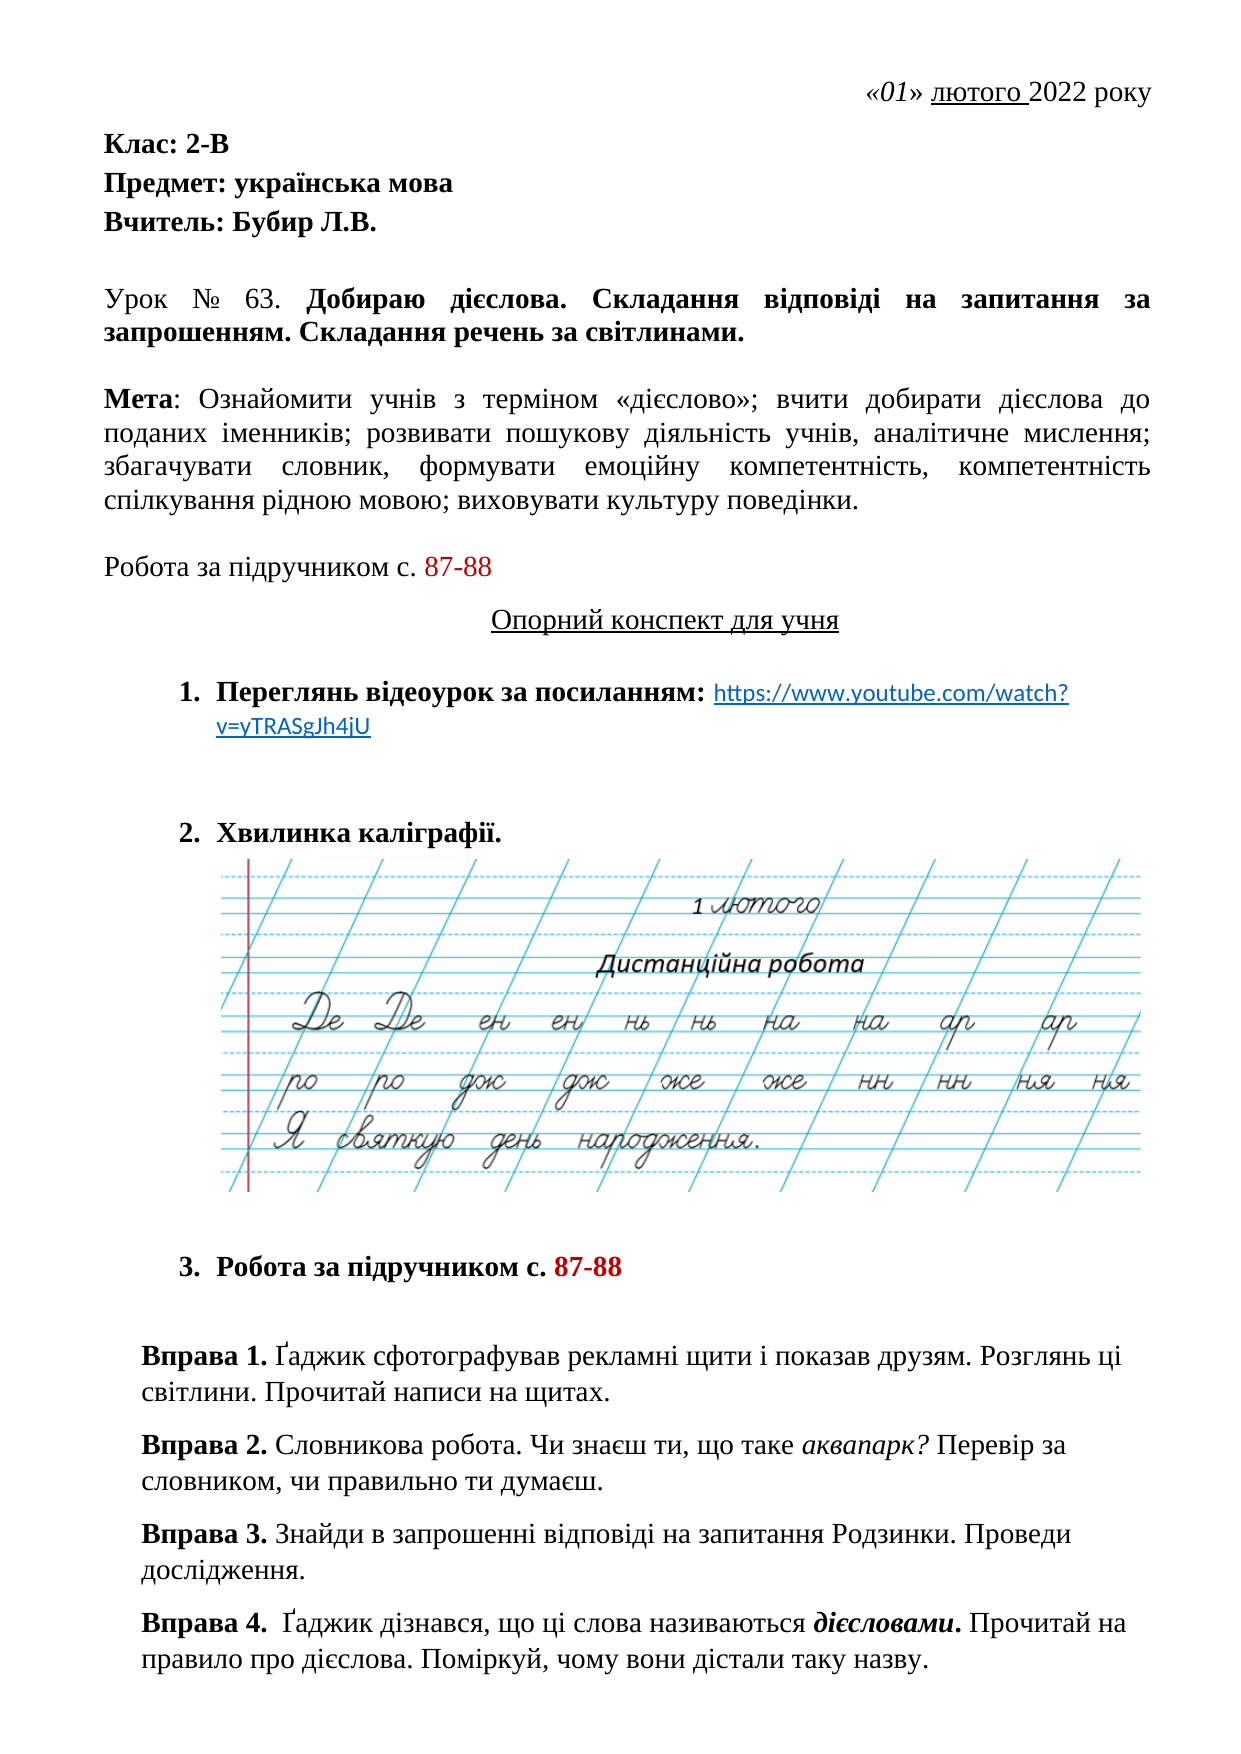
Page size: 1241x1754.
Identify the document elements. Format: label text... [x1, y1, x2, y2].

list Хвилинка каліграфії. [178, 815, 1152, 849]
text Предмет: українська мова [103, 165, 1152, 199]
list Опорний конспект для учня [178, 602, 1152, 636]
text Вправа 3. Знайди в запрошенні відповіді на запитання Родзинки. Проведи дослідження. [141, 1516, 1152, 1586]
text Вчитель: Бубир Л.В. [103, 204, 1152, 237]
picture [218, 857, 1141, 1192]
text «01» лютого 2022 року [103, 74, 1152, 107]
text Вправа 2. Словникова робота. Чи знаєш ти, що таке аквапарк? Перевір за словником, чи правильно ти думаєш. [141, 1427, 1152, 1497]
text Робота за підручником с. 87-88 [103, 549, 1152, 583]
text Урок № 63. Добираю дієслова. Складання відповіді на запитання за запрошенням. Складання речень за світлинами. [103, 281, 1152, 348]
list Переглянь відеоурок за посиланням: https://www.youtube.com/watch?v=yTRASgJh4jU [178, 674, 1152, 741]
text Вправа 1. Ґаджик сфотографував рекламні щити і показав друзям. Розглянь ці світлини. Прочитай написи на щитах. [141, 1338, 1152, 1408]
text Вправа 4. Ґаджик дізнався, що ці слова називаються дієсловами. Прочитай на правило про дієслова. Поміркуй, чому вони дістали таку назву. [141, 1605, 1152, 1675]
list Робота за підручником с. 87-88 [178, 1249, 1152, 1283]
text Клас: 2-В [103, 127, 1152, 160]
text Мета: Ознайомити учнів з терміном «дієслово»; вчити добирати дієслова до поданих іменників; розвивати пошукову діяльність учнів, аналітичне мислення; збагачувати словник, формувати емоційну компетентність, компетентність спілкування рідною мовою; виховувати культуру поведінки. [103, 381, 1152, 516]
